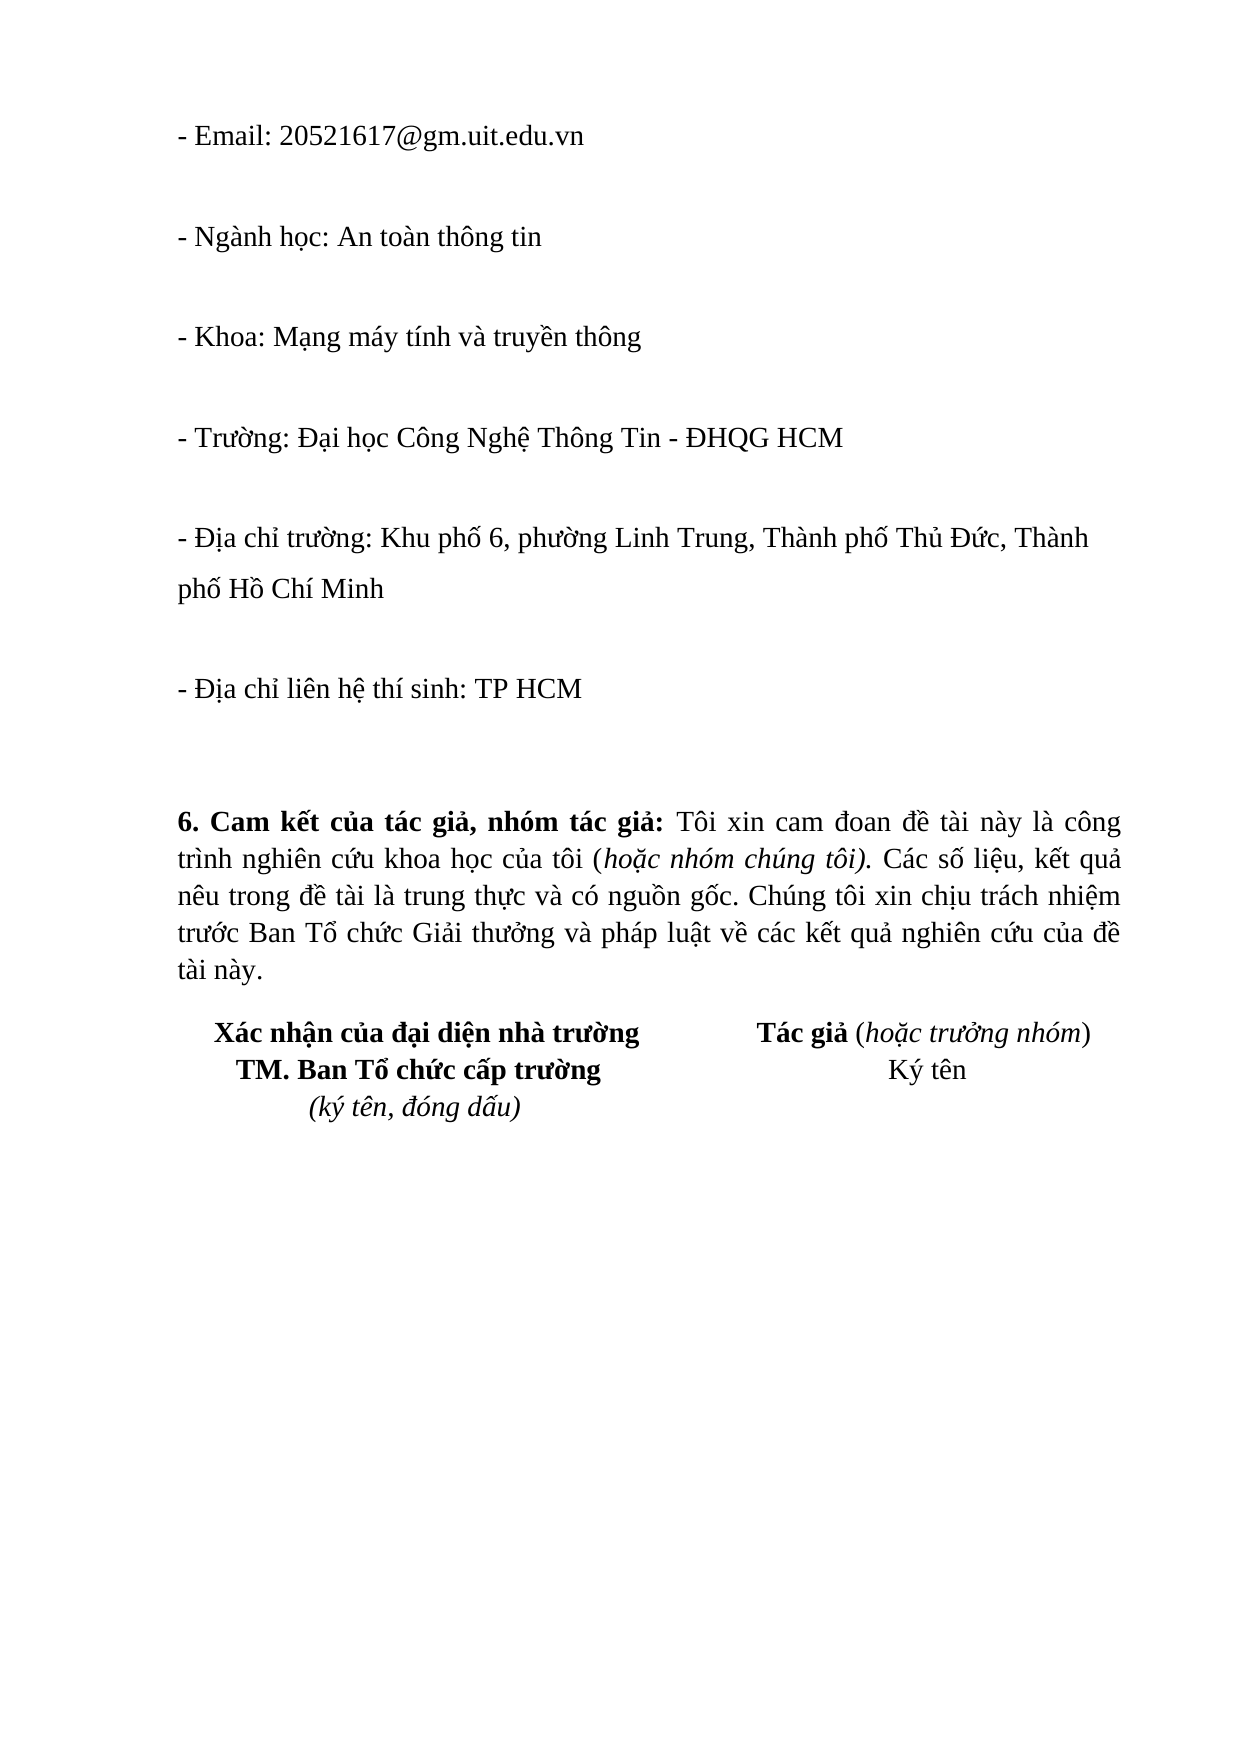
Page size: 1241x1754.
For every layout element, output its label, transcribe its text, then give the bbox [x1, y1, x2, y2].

text TM. Ban Tổ chức cấp trường Ký tên [177, 1052, 1122, 1086]
text - Khoa: Mạng máy tính và truyền thông [177, 319, 1122, 403]
text (ký tên, đóng dấu) [177, 1089, 1122, 1122]
text - Trường: Đại học Công Nghệ Thông Tin - ĐHQG HCM [177, 420, 1122, 504]
text - Địa chỉ trường: Khu phố 6, phường Linh Trung, Thành phố Thủ Đức, Thành phố Hồ Chí Minh [177, 521, 1122, 655]
text - Email: 20521617@gm.uit.edu.vn [177, 118, 1122, 202]
text Xác nhận của đại diện nhà trường Tác giả (hoặc trưởng nhóm) [177, 1015, 1122, 1049]
text 6. Cam kết của tác giả, nhóm tác giả: Tôi xin cam đoan đề tài này là công trình nghiên cứu khoa học của tôi (hoặc nhóm chúng tôi). Các số liệu, kết quả nêu trong đề tài là trung thực và có nguồn gốc. Chúng tôi xin chịu trách nhiệm trước Ban Tổ chức Giải thưởng và pháp luật về các kết quả nghiên cứu của đề tài này. [177, 804, 1122, 985]
text - Địa chỉ liên hệ thí sinh: TP HCM [177, 672, 1122, 755]
text - Ngành học: An toàn thông tin [177, 219, 1122, 303]
